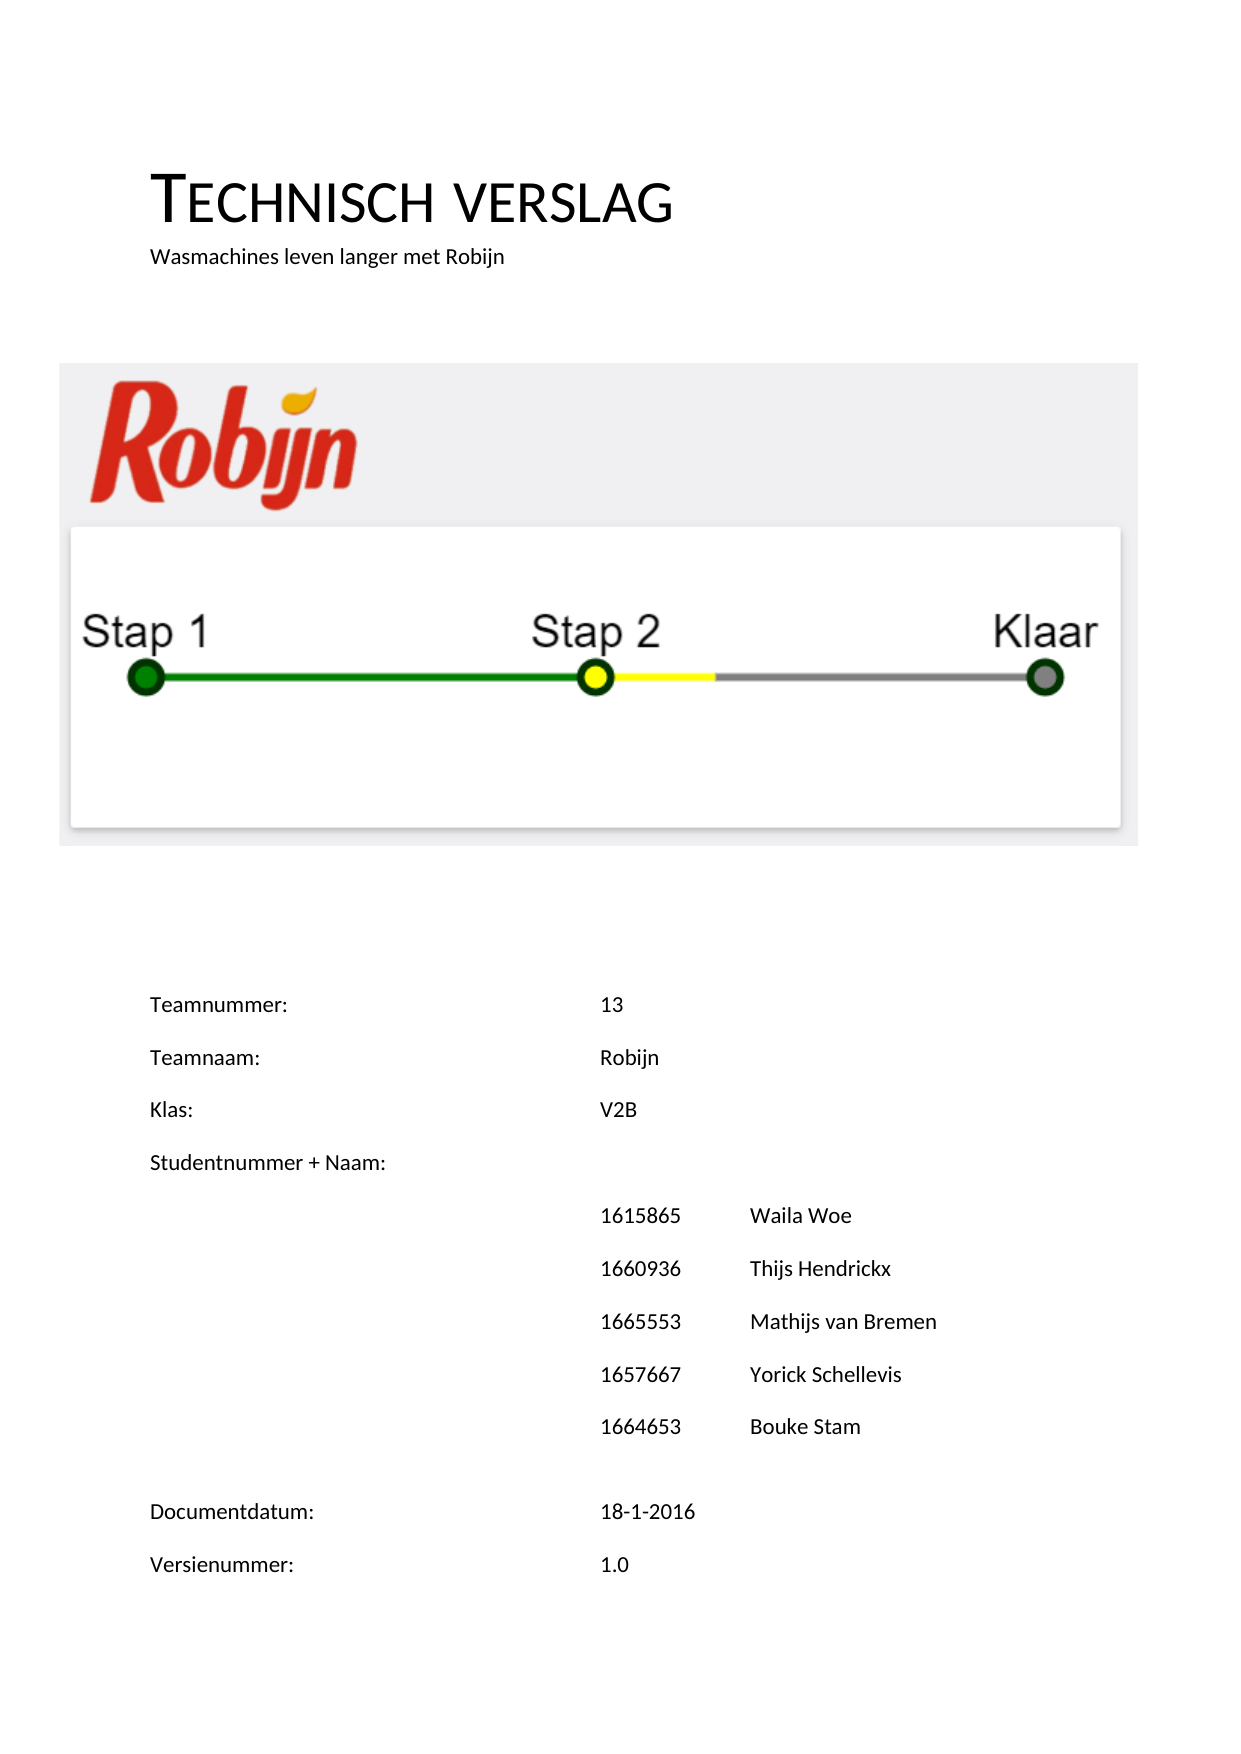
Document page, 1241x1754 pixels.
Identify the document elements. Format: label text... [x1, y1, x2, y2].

text Wasmachines leven langer met Robijn [150, 242, 1090, 270]
text 1657667 Yorick Schellevis [150, 1360, 1090, 1388]
text 1615865 Waila Woe [150, 1201, 1090, 1229]
text 1665553 Mathijs van Bremen [150, 1307, 1090, 1335]
text Technisch verslag [150, 150, 1090, 242]
text 1664653 Bouke Stam [150, 1412, 1090, 1441]
picture [59, 363, 1139, 846]
text Klas: V2B [150, 1096, 1090, 1124]
text Studentnummer + Naam: [150, 1148, 1090, 1176]
text Versienummer: 1.0 [150, 1550, 1090, 1578]
text Teamnummer: 13 [150, 990, 1090, 1018]
text Teamnaam: Robijn [150, 1043, 1090, 1071]
text Documentdatum: 18-1-2016 [150, 1497, 1090, 1526]
text 1660936 Thijs Hendrickx [150, 1254, 1090, 1282]
